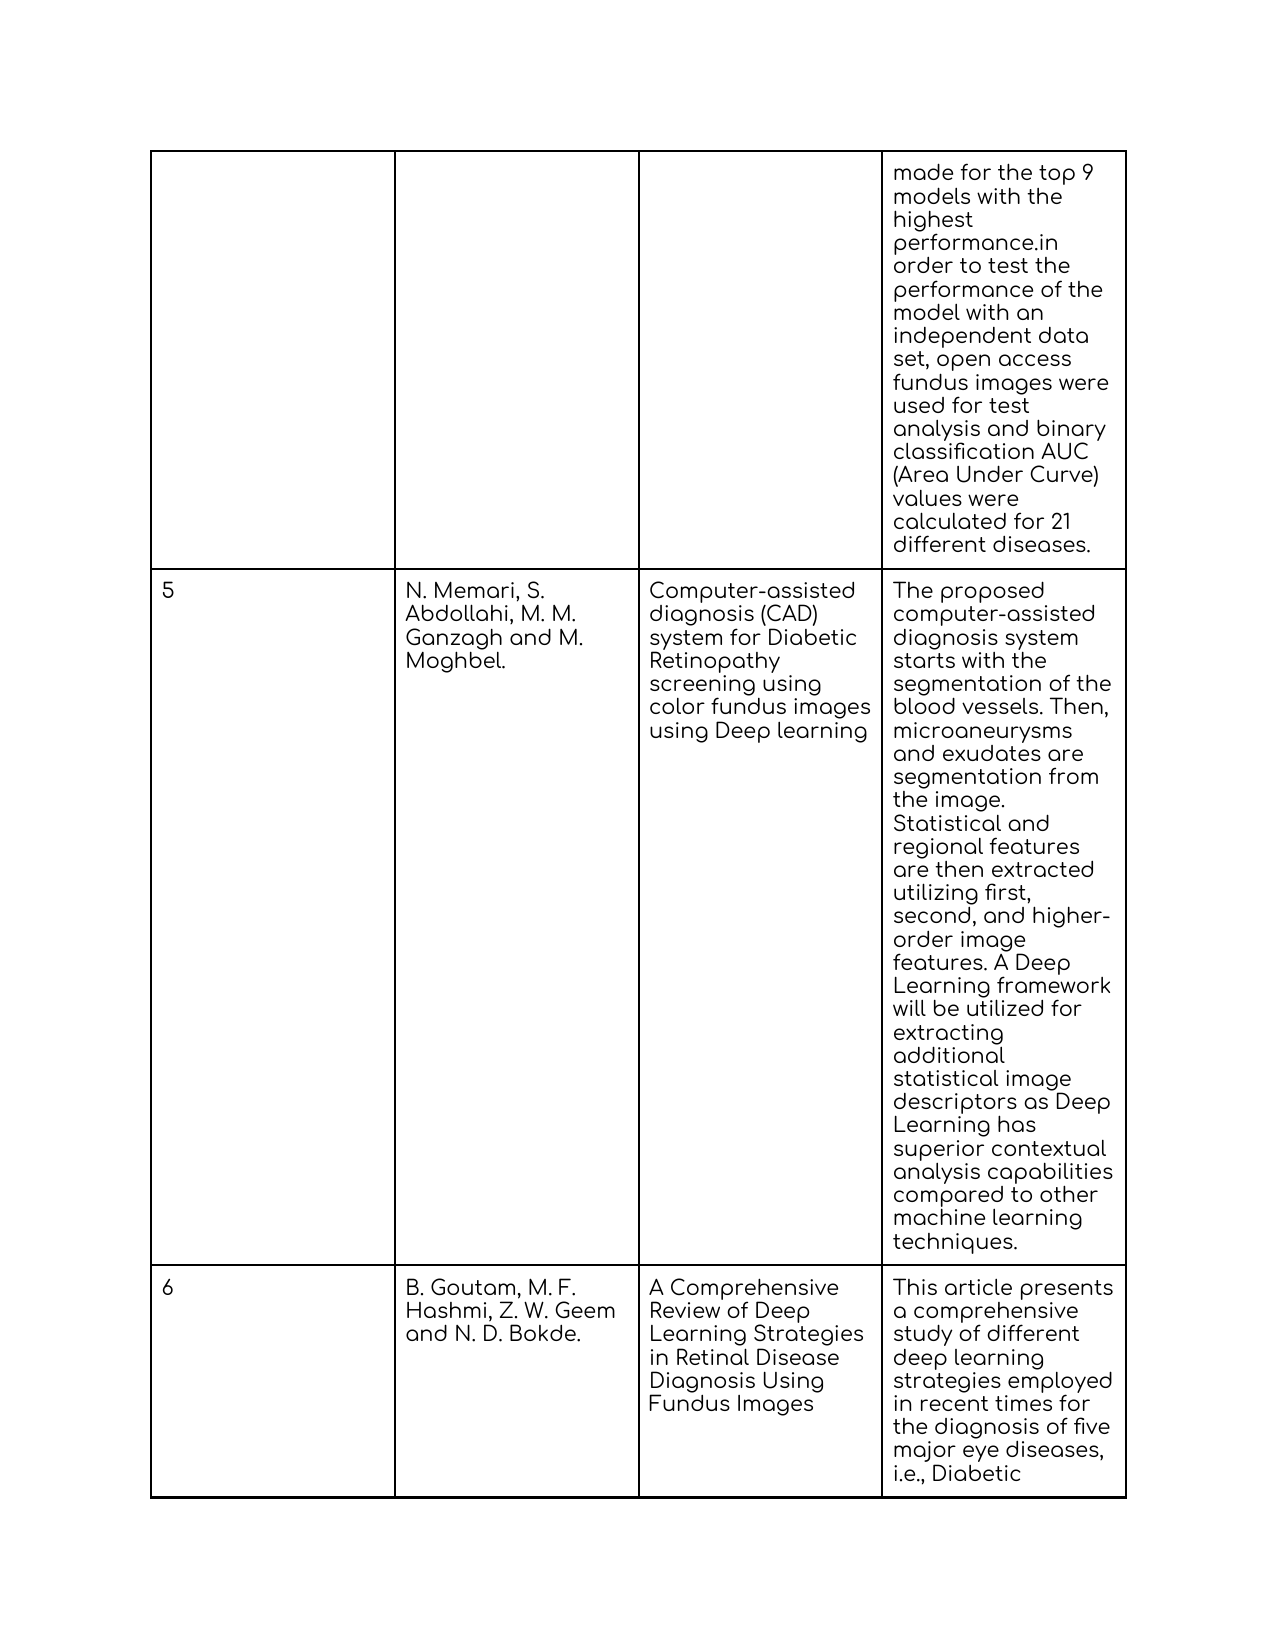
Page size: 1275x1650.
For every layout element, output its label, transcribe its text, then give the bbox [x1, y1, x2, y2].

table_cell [640, 152, 881, 568]
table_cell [883, 1266, 1125, 1496]
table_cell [640, 1266, 881, 1496]
table_cell 4 [152, 152, 394, 568]
table_cell Computer-assisted diagnosis (CAD) system for Diabetic Retinopathy screening using color fundus images using Deep learning [640, 570, 881, 1264]
table_cell N. Memari, S. Abdollahi, M. M. Ganzagh and M. Moghbel. [396, 570, 638, 1264]
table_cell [883, 152, 1125, 568]
table_cell 5 [152, 570, 394, 1264]
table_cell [396, 152, 638, 568]
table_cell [396, 1266, 638, 1496]
table_cell 6 [152, 1266, 394, 1496]
table_cell The proposed computer-assisted diagnosis system starts with the segmentation of the blood vessels. Then, microaneurysms and exudates are segmentation from the image. Statistical and regional features are then extracted utilizing first, second, and higher-order image features. A Deep Learning framework will be utilized for extracting additional statistical image descriptors as Deep Learning has superior contextual analysis capabilities compared to other machine learning techniques. [883, 570, 1125, 1264]
